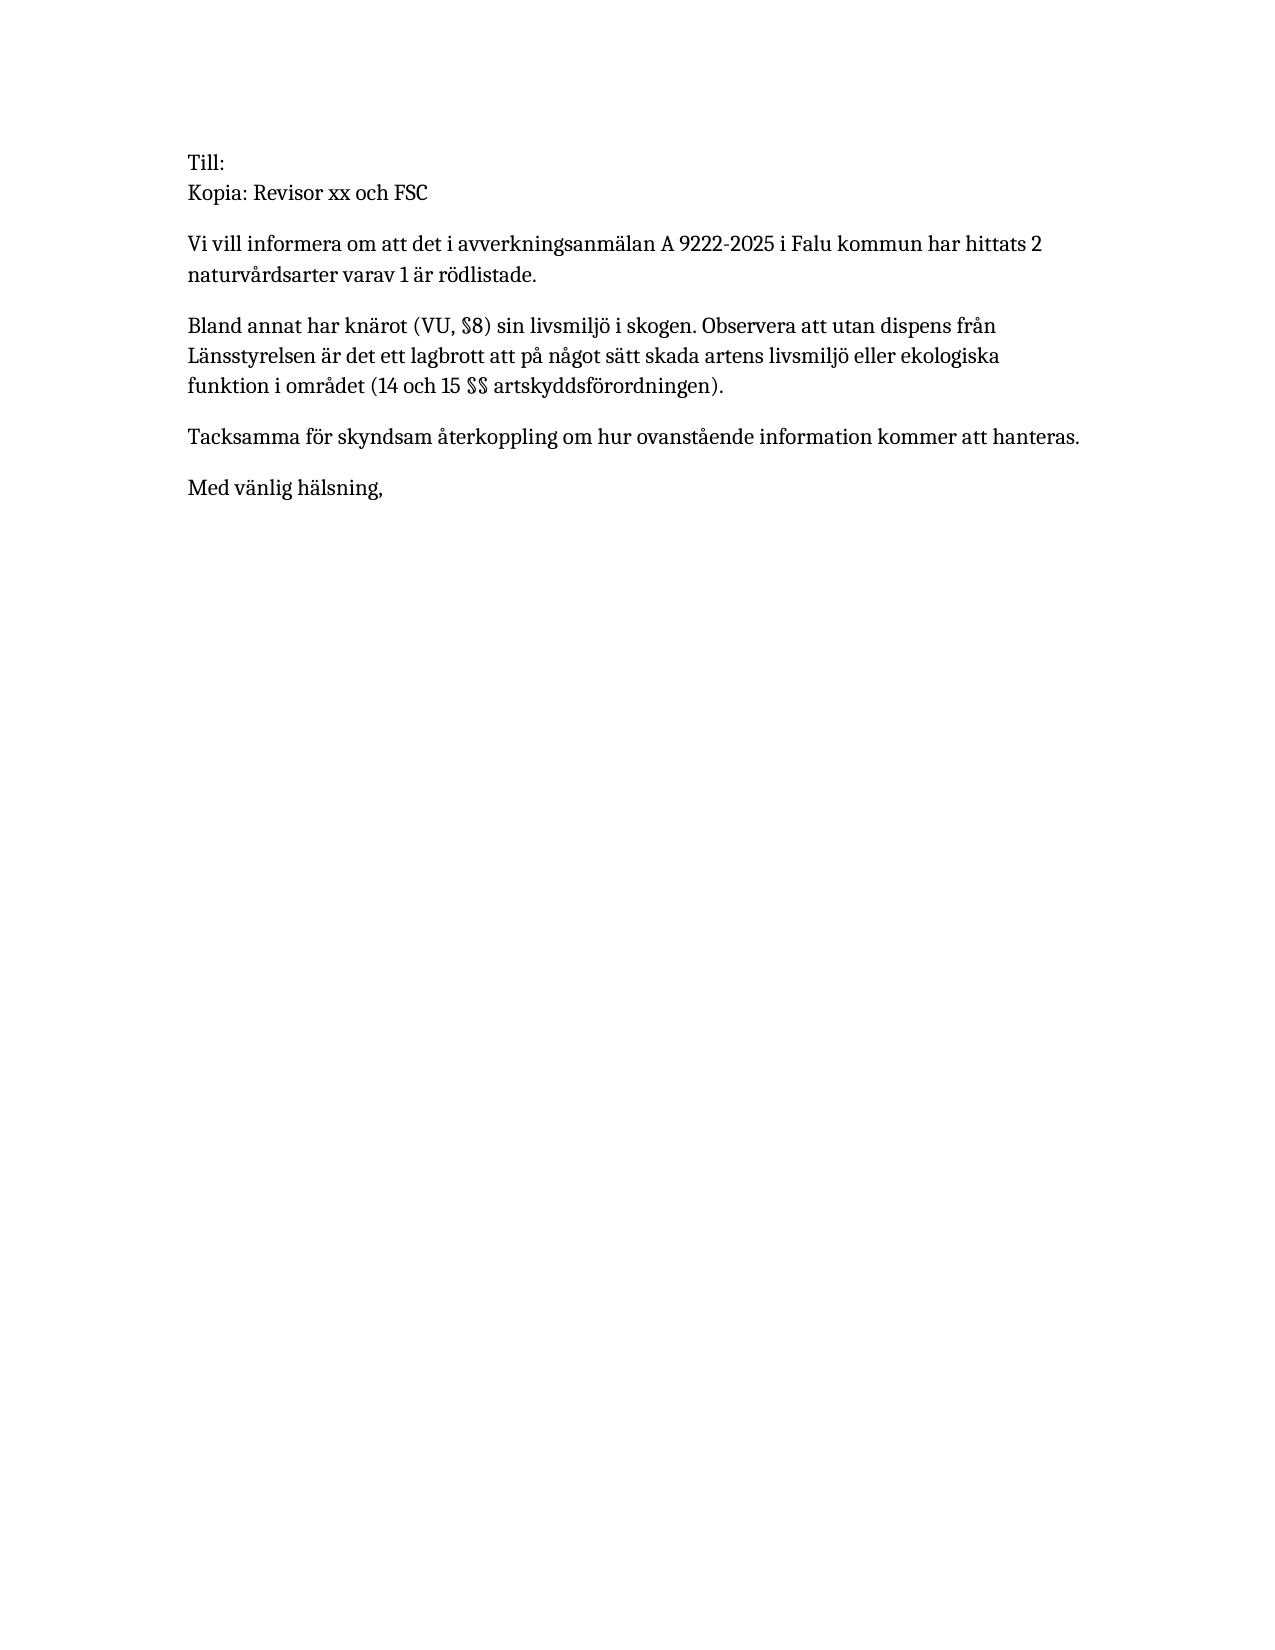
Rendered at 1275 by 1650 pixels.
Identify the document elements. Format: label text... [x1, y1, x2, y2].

text Tacksamma för skyndsam återkoppling om hur ovanstående information kommer att hanteras. [187, 424, 1087, 450]
text Med vänlig hälsning, [187, 475, 1087, 532]
text Vi vill informera om att det i avverkningsanmälan A 9222-2025 i Falu kommun har hittats 2 naturvårdsarter varav 1 är rödlistade. [187, 231, 1087, 288]
text Bland annat har knärot (VU, §8) sin livsmiljö i skogen. Observera att utan dispens från Länsstyrelsen är det ett lagbrott att på något sätt skada artens livsmiljö eller ekologiska funktion i området (14 och 15 §§ artskyddsförordningen). [187, 312, 1087, 399]
text Till: Kopia: Revisor xx och FSC [187, 150, 1087, 207]
